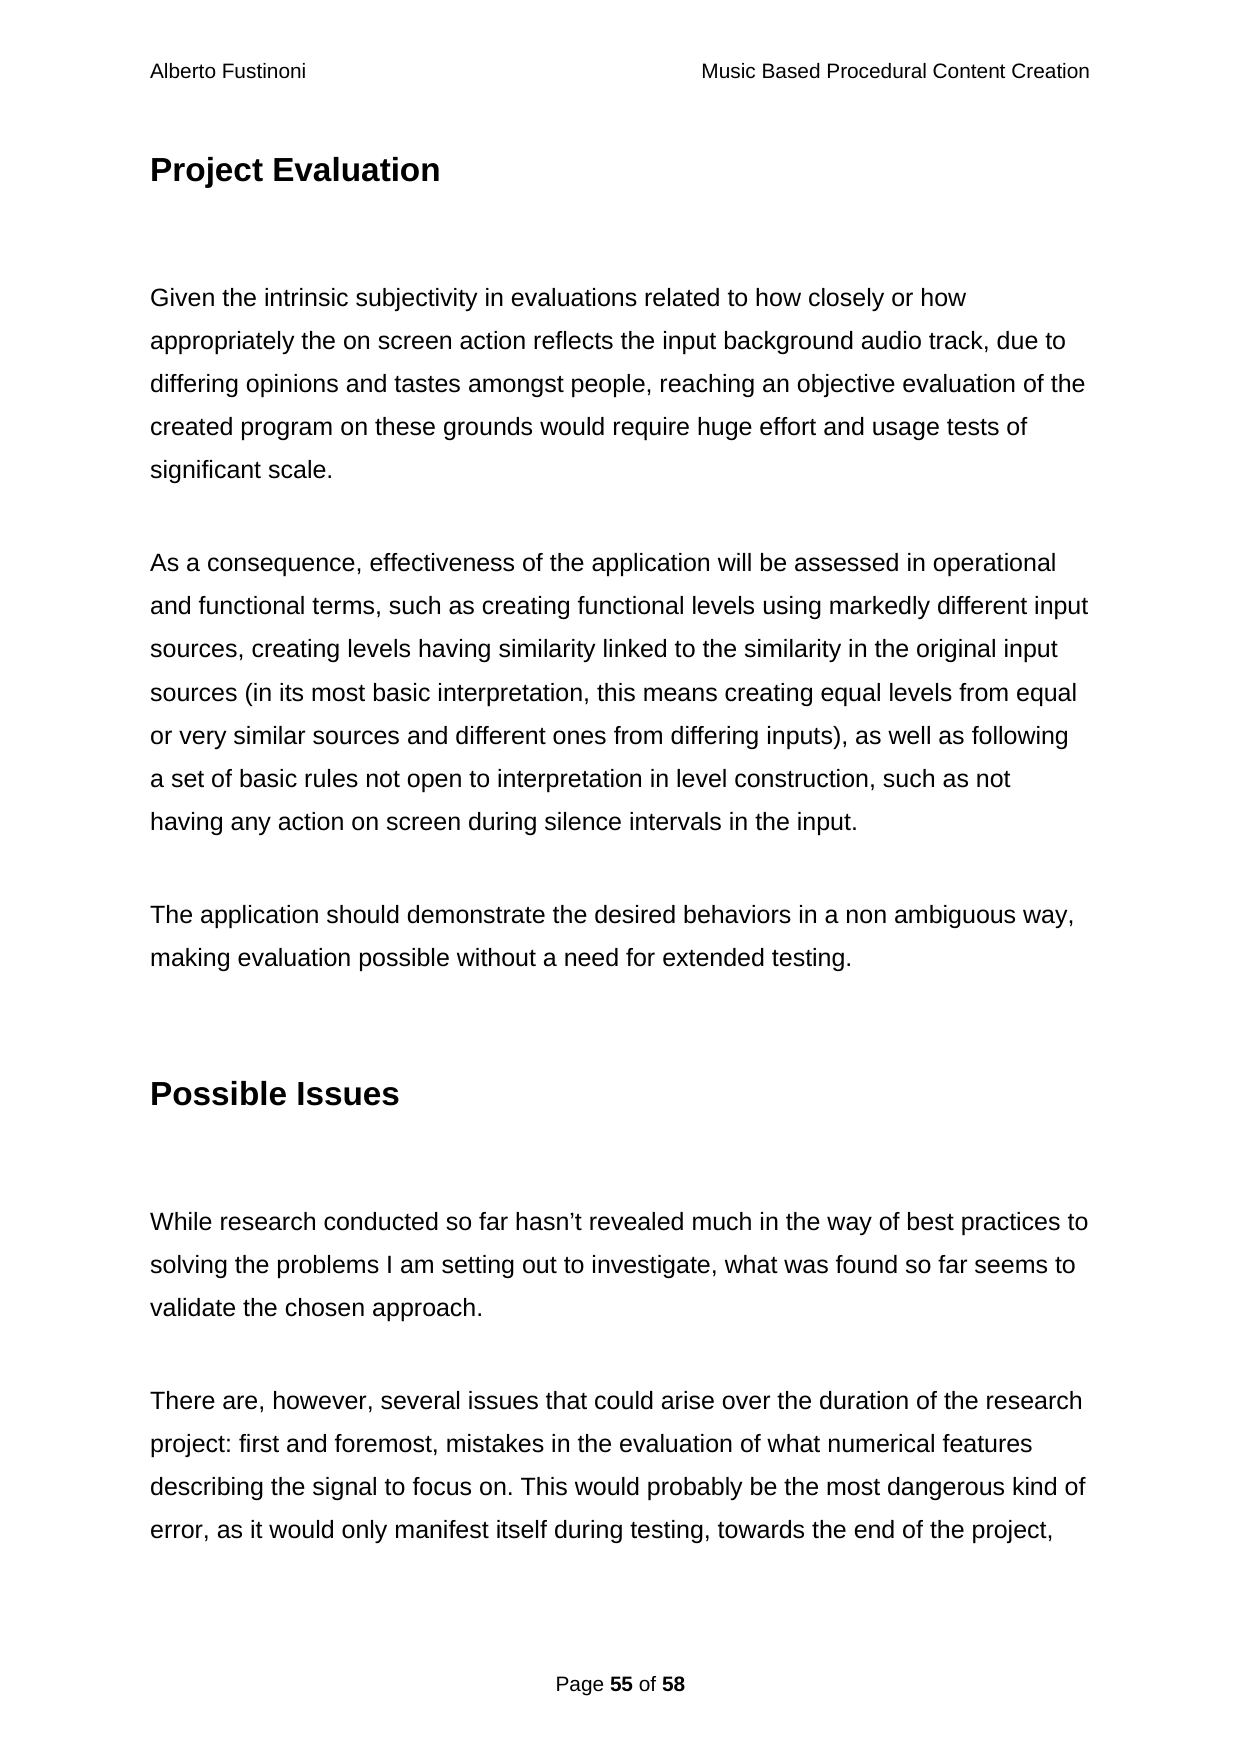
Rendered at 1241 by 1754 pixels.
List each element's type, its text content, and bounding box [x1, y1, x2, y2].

text While research conducted so far hasn’t revealed much in the way of best practices to solving the problems I am setting out to investigate, what was found so far seems to validate the chosen approach. [150, 1206, 1090, 1321]
subtitle Possible Issues [150, 1074, 1090, 1112]
text As a consequence, effectiveness of the application will be assessed in operational and functional terms, such as creating functional levels using markedly different input sources, creating levels having similarity linked to the similarity in the original input sources (in its most basic interpretation, this means creating equal levels from equal or very similar sources and different ones from differing inputs), as well as following a set of basic rules not open to interpretation in level construction, such as not having any action on screen during silence intervals in the input. [150, 548, 1090, 836]
text Given the intrinsic subjectivity in evaluations related to how closely or how appropriately the on screen action reflects the input background audio track, due to differing opinions and tastes amongst people, reaching an objective evaluation of the created program on these grounds would require huge effort and usage tests of significant scale. [150, 283, 1090, 484]
subtitle Project Evaluation [150, 150, 1090, 188]
text The application should demonstrate the desired behaviors in a non ambiguous way, making evaluation possible without a need for extended testing. [150, 900, 1090, 972]
